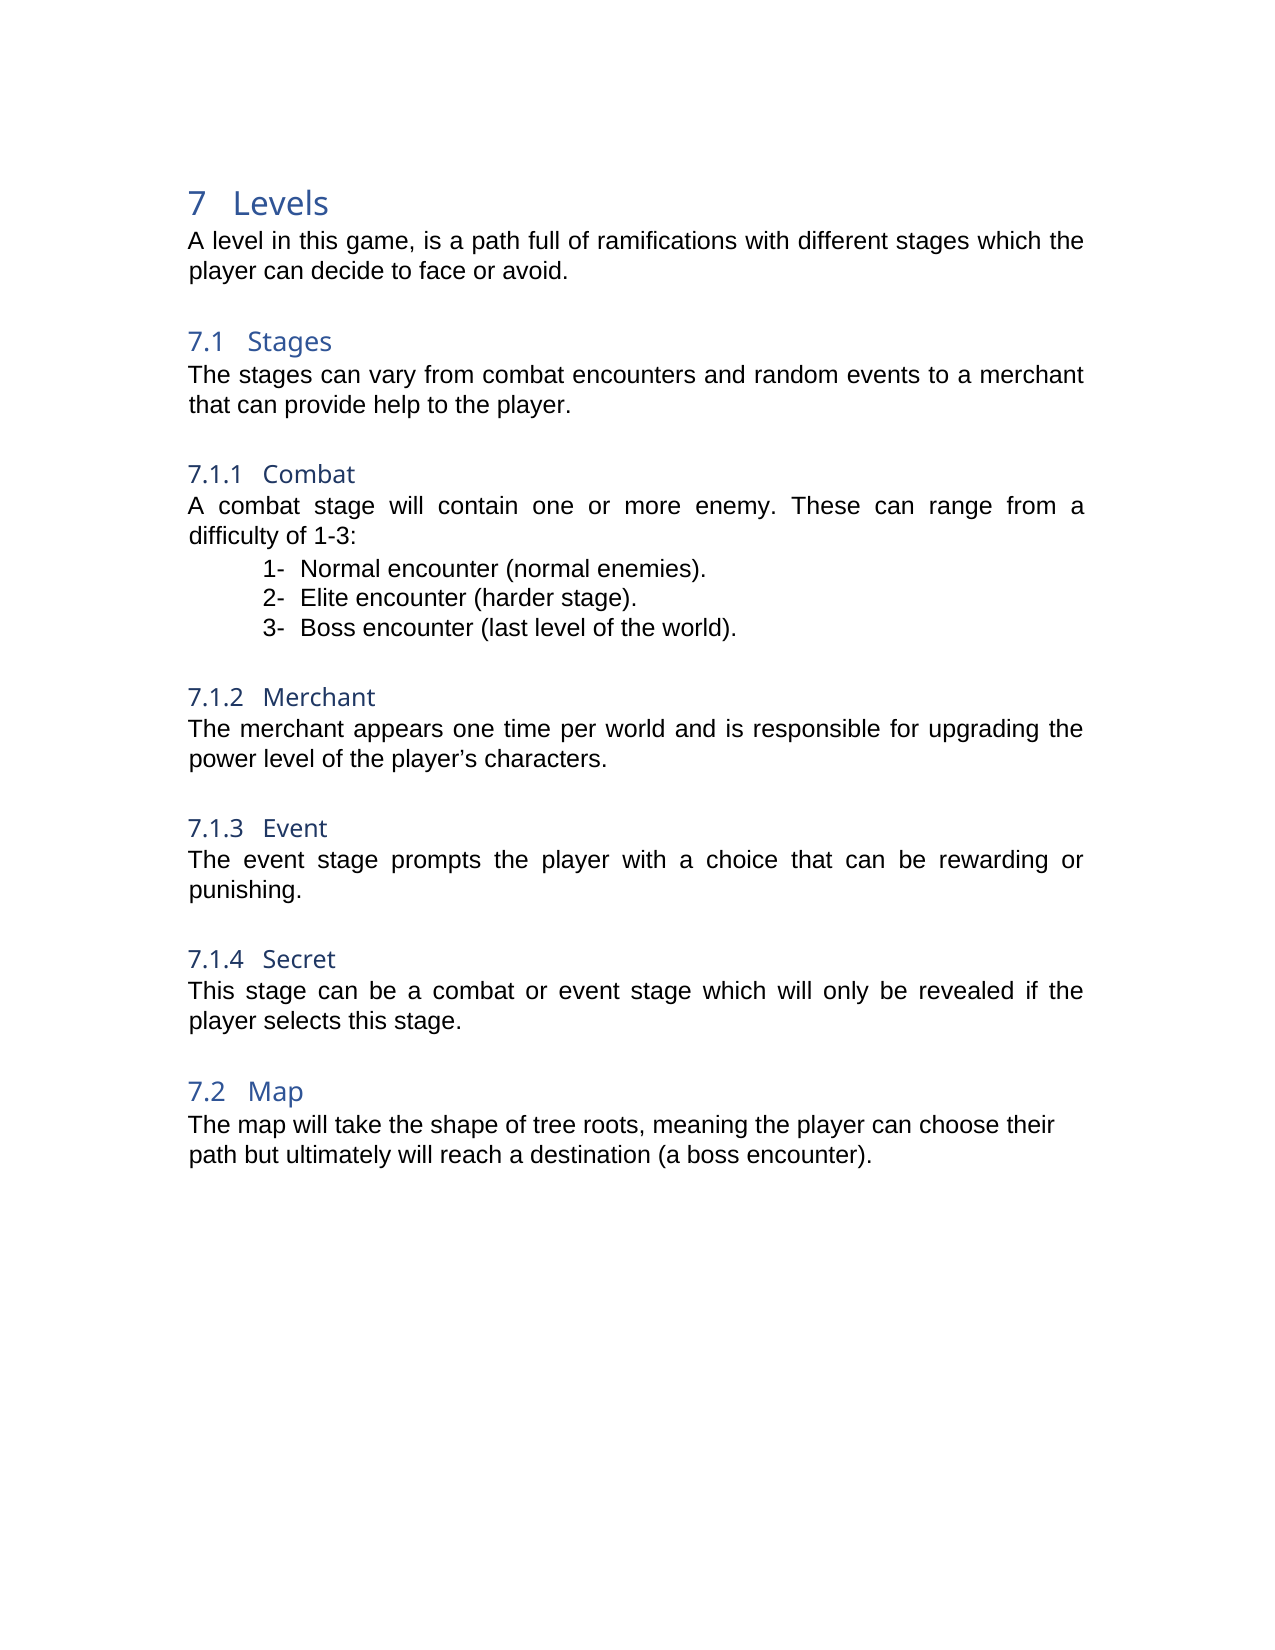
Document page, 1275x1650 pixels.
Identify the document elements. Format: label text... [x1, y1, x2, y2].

list Boss encounter (last level of the world). [262, 613, 1086, 641]
subtitle Merchant [187, 679, 1086, 713]
text The merchant appears one time per world and is responsible for upgrading the power level of the player’s characters. [187, 714, 1086, 772]
subtitle Combat [187, 456, 1086, 490]
list Elite encounter (harder stage). [262, 583, 1086, 612]
subtitle Map [187, 1072, 1086, 1109]
text The event stage prompts the player with a choice that can be rewarding or punishing. [187, 845, 1086, 903]
text The stages can vary from combat encounters and random events to a merchant that can provide help to the player. [187, 360, 1086, 418]
subtitle Event [187, 810, 1086, 844]
subtitle Stages [187, 322, 1086, 359]
text A combat stage will contain one or more enemy. These can range from a difficulty of 1-3: [187, 491, 1086, 549]
text The map will take the shape of tree roots, meaning the player can choose their path but ultimately will reach a destination (a boss encounter). [187, 1110, 1086, 1168]
text A level in this game, is a path full of ramifications with different stages which the player can decide to face or avoid. [187, 226, 1086, 284]
list Normal encounter (normal enemies). [262, 553, 1086, 582]
text This stage can be a combat or event stage which will only be revealed if the player selects this stage. [187, 976, 1086, 1034]
subtitle Levels [187, 179, 1086, 225]
subtitle Secret [187, 941, 1086, 975]
